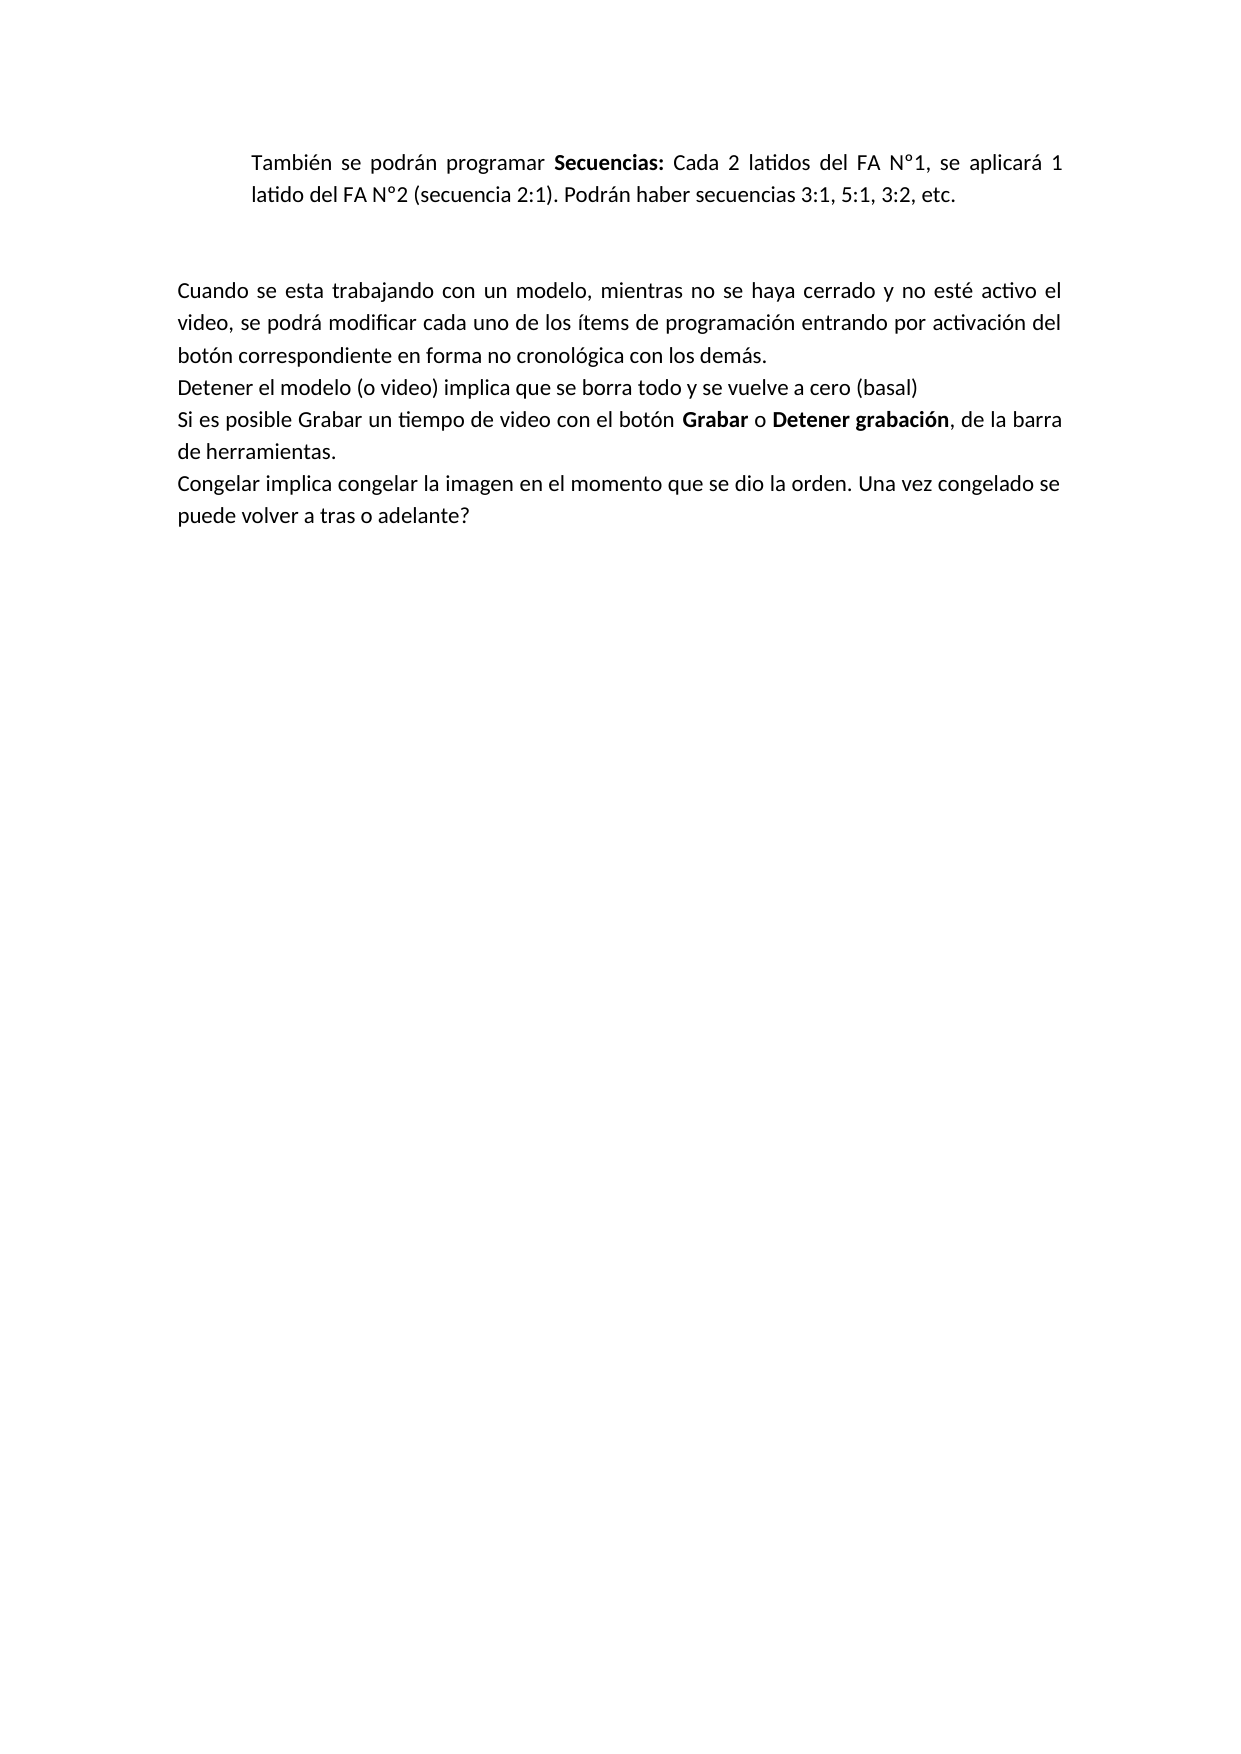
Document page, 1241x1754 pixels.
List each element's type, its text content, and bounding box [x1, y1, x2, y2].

text Cuando se esta trabajando con un modelo, mientras no se haya cerrado y no esté activo el video, se podrá modificar cada uno de los ítems de programación entrando por activación del botón correspondiente en forma no cronológica con los demás. [177, 276, 1063, 369]
text Si es posible Grabar un tiempo de video con el botón Grabar o Detener grabación, de la barra de herramientas. [177, 405, 1063, 465]
text Congelar implica congelar la imagen en el momento que se dio la orden. Una vez congelado se puede volver a tras o adelante? [177, 469, 1063, 530]
text También se podrán programar Secuencias: Cada 2 latidos del FA Nº1, se aplicará 1 latido del FA Nº2 (secuencia 2:1). Podrán haber secuencias 3:1, 5:1, 3:2, etc. [251, 148, 1063, 208]
text Detener el modelo (o video) implica que se borra todo y se vuelve a cero (basal) [177, 373, 1063, 401]
